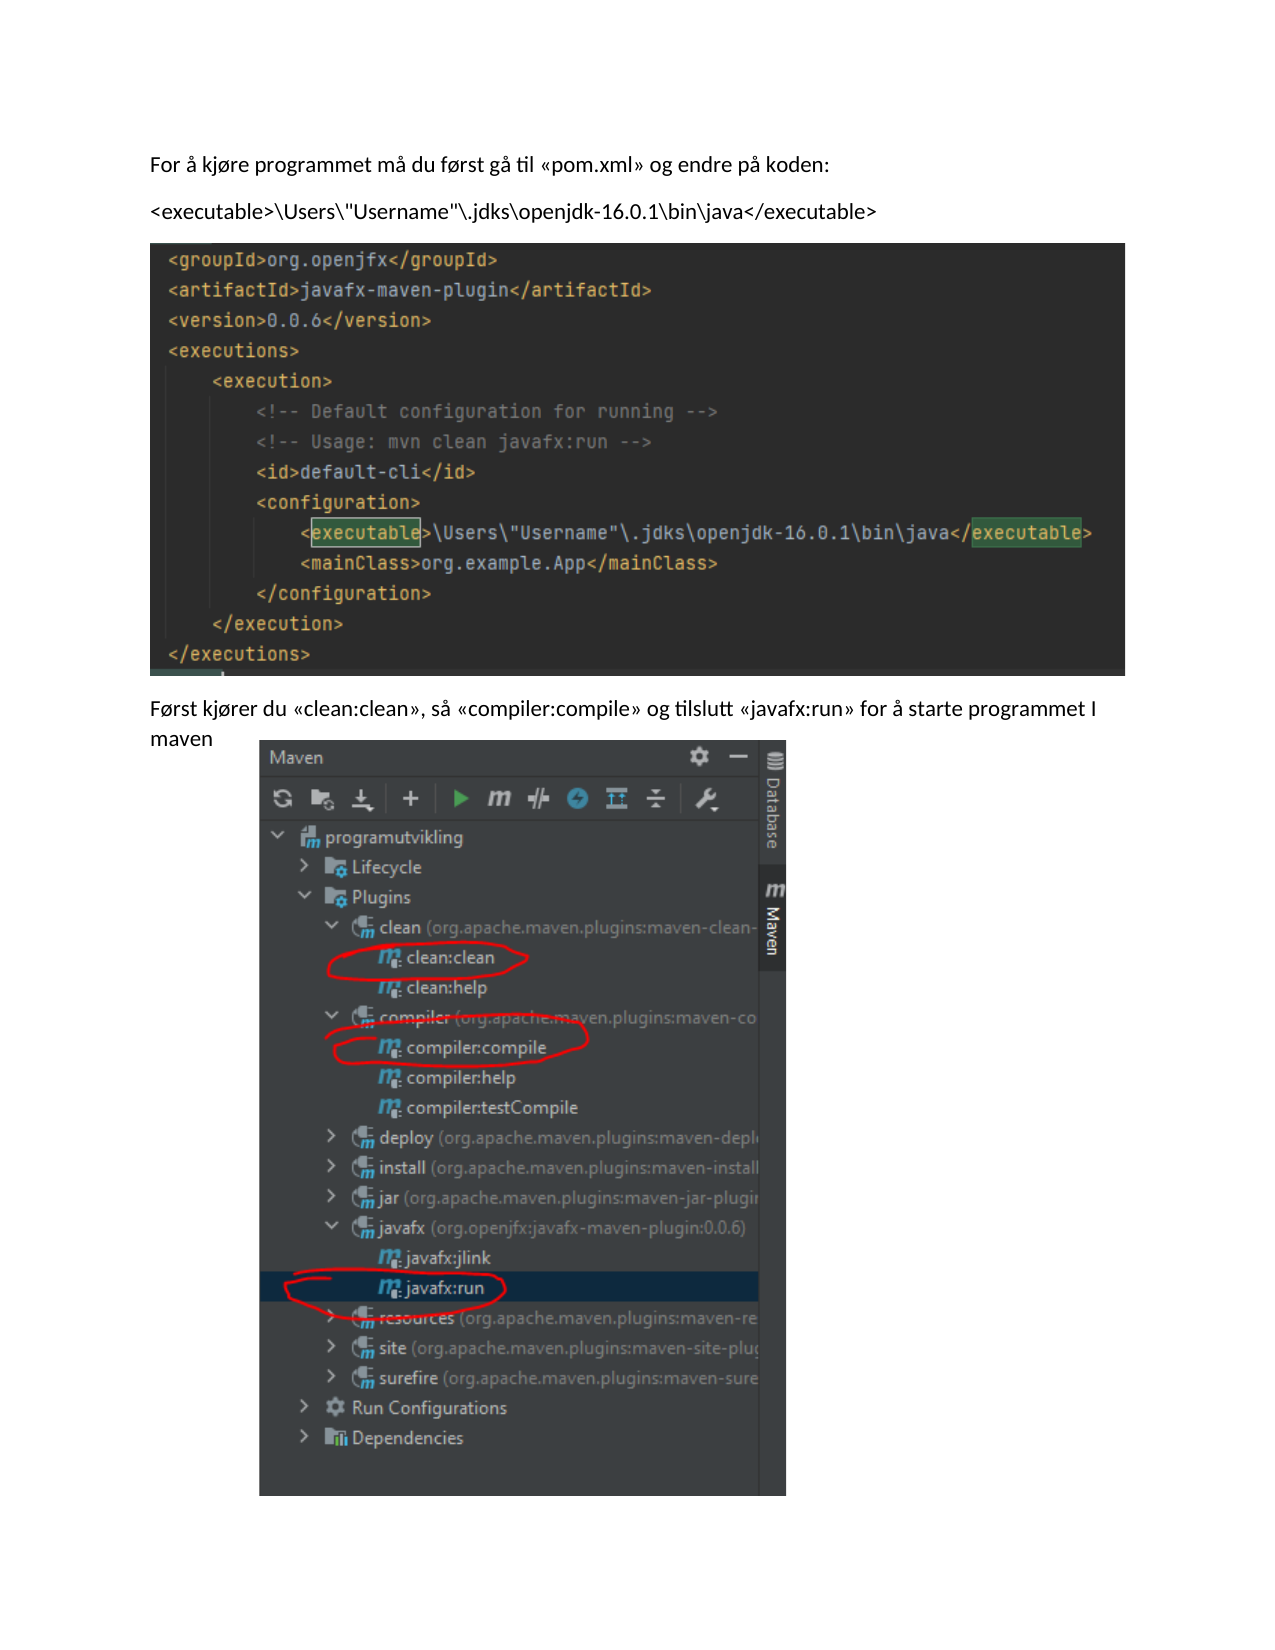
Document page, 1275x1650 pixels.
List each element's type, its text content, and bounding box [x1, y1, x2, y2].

picture [259, 740, 787, 1496]
text <executable>\Users\"Username"\.jdks\openjdk-16.0.1\bin\java</executable> [150, 197, 1125, 225]
picture [150, 243, 1125, 676]
text For å kjøre programmet må du først gå til «pom.xml» og endre på koden: [150, 150, 1125, 178]
text Først kjører du «clean:clean», så «compiler:compile» og tilslutt «javafx:run» for å starte programmet I maven [150, 694, 1125, 753]
